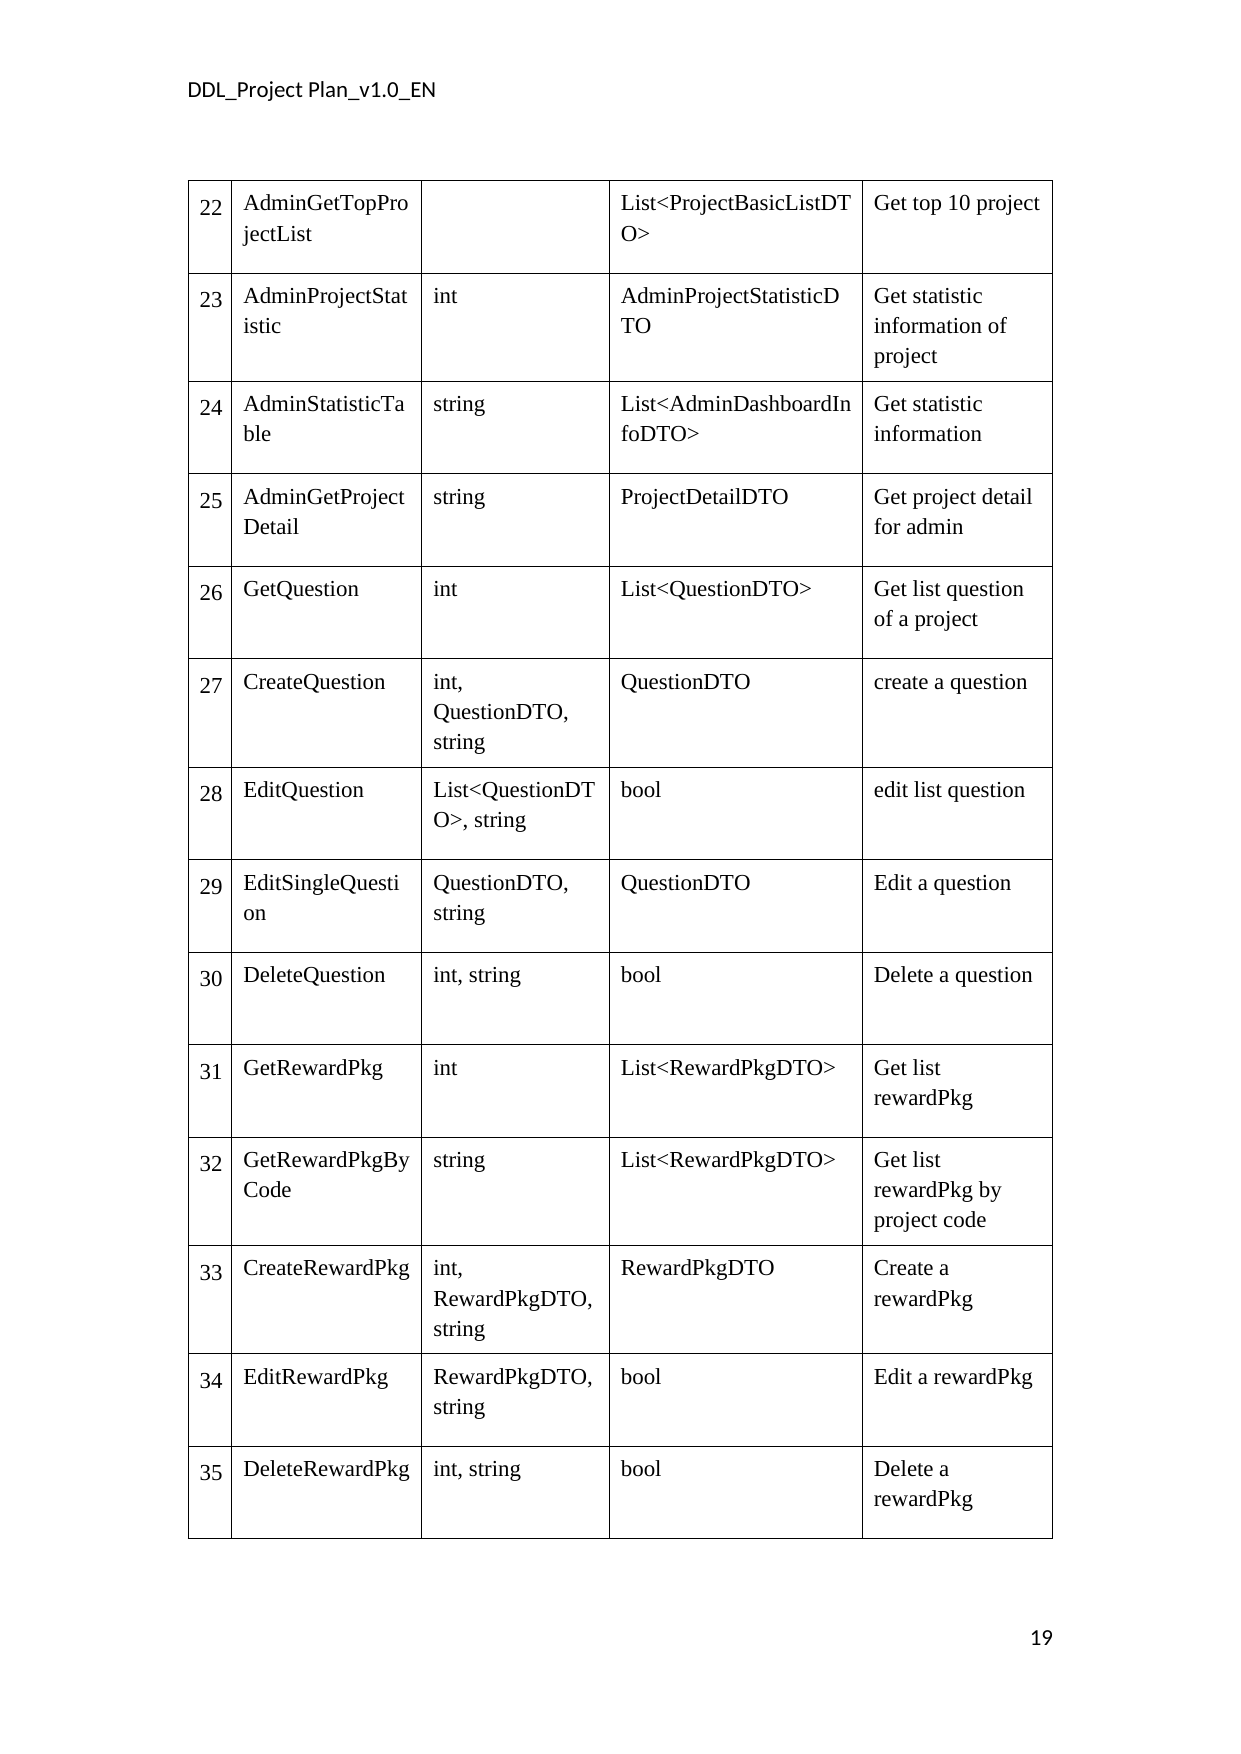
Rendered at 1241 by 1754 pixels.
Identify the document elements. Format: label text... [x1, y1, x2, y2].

table_cell Get project detail for admin [863, 474, 1052, 566]
table_cell List<RewardPkgDTO> [610, 1045, 862, 1137]
table_cell [189, 474, 231, 566]
table_cell [189, 567, 231, 658]
table_cell Create a rewardPkg [863, 1246, 1052, 1353]
table_cell [422, 181, 609, 272]
table_cell EditSingleQuestion [232, 860, 421, 952]
table_cell QuestionDTO [610, 860, 862, 952]
table_cell QuestionDTO [610, 659, 862, 767]
table_cell AdminProjectStatisticDTO [610, 274, 862, 381]
table_cell Get top 10 project [863, 181, 1052, 272]
table_cell DeleteRewardPkg [232, 1447, 421, 1538]
table_cell int, QuestionDTO, string [422, 659, 609, 767]
table_cell ProjectDetailDTO [610, 474, 862, 566]
table_cell Get list question of a project [863, 567, 1052, 658]
table_cell int, string [422, 953, 609, 1044]
table_cell string [422, 474, 609, 566]
table_cell List<QuestionDTO>, string [422, 768, 609, 859]
table_cell [189, 1045, 231, 1137]
table_cell edit list question [863, 768, 1052, 859]
table_cell CreateRewardPkg [232, 1246, 421, 1353]
table_cell [189, 953, 231, 1044]
table_cell bool [610, 953, 862, 1044]
table_cell Get list rewardPkg [863, 1045, 1052, 1137]
table_cell DeleteQuestion [232, 953, 421, 1044]
table_cell bool [610, 768, 862, 859]
table_cell [189, 274, 231, 381]
table_cell create a question [863, 659, 1052, 767]
table_cell List<RewardPkgDTO> [610, 1138, 862, 1245]
table_cell int, string [422, 1447, 609, 1538]
table_cell Get statistic information [863, 382, 1052, 473]
table_cell GetRewardPkgByCode [232, 1138, 421, 1245]
table_cell [189, 1354, 231, 1446]
table_cell Get list rewardPkg by project code [863, 1138, 1052, 1245]
table_cell [189, 860, 231, 952]
table_cell List<AdminDashboardInfoDTO> [610, 382, 862, 473]
table_cell [189, 1246, 231, 1353]
table_cell QuestionDTO, string [422, 860, 609, 952]
table_cell int [422, 567, 609, 658]
table_cell int [422, 1045, 609, 1137]
table_cell AdminGetProjectDetail [232, 474, 421, 566]
table_cell Edit a rewardPkg [863, 1354, 1052, 1446]
table_cell [189, 181, 231, 272]
table_cell [189, 382, 231, 473]
table_cell EditRewardPkg [232, 1354, 421, 1446]
table_cell List<QuestionDTO> [610, 567, 862, 658]
table_cell [189, 1447, 231, 1538]
table_cell bool [610, 1447, 862, 1538]
table_cell RewardPkgDTO [610, 1246, 862, 1353]
table_cell GetRewardPkg [232, 1045, 421, 1137]
table_cell [189, 768, 231, 859]
table_cell bool [610, 1354, 862, 1446]
table_cell AdminStatisticTable [232, 382, 421, 473]
table_cell string [422, 382, 609, 473]
table_cell int, RewardPkgDTO, string [422, 1246, 609, 1353]
table_cell [189, 1138, 231, 1245]
table_cell Delete a question [863, 953, 1052, 1044]
table_cell int [422, 274, 609, 381]
table_cell string [422, 1138, 609, 1245]
table_cell RewardPkgDTO, string [422, 1354, 609, 1446]
table_cell Edit a question [863, 860, 1052, 952]
table_cell CreateQuestion [232, 659, 421, 767]
table_cell GetQuestion [232, 567, 421, 658]
table_cell AdminProjectStatistic [232, 274, 421, 381]
table_cell AdminGetTopProjectList [232, 181, 421, 272]
table_cell Delete a rewardPkg [863, 1447, 1052, 1538]
table_cell List<ProjectBasicListDTO> [610, 181, 862, 272]
table_cell [189, 659, 231, 767]
table_cell EditQuestion [232, 768, 421, 859]
table_cell Get statistic information of project [863, 274, 1052, 381]
